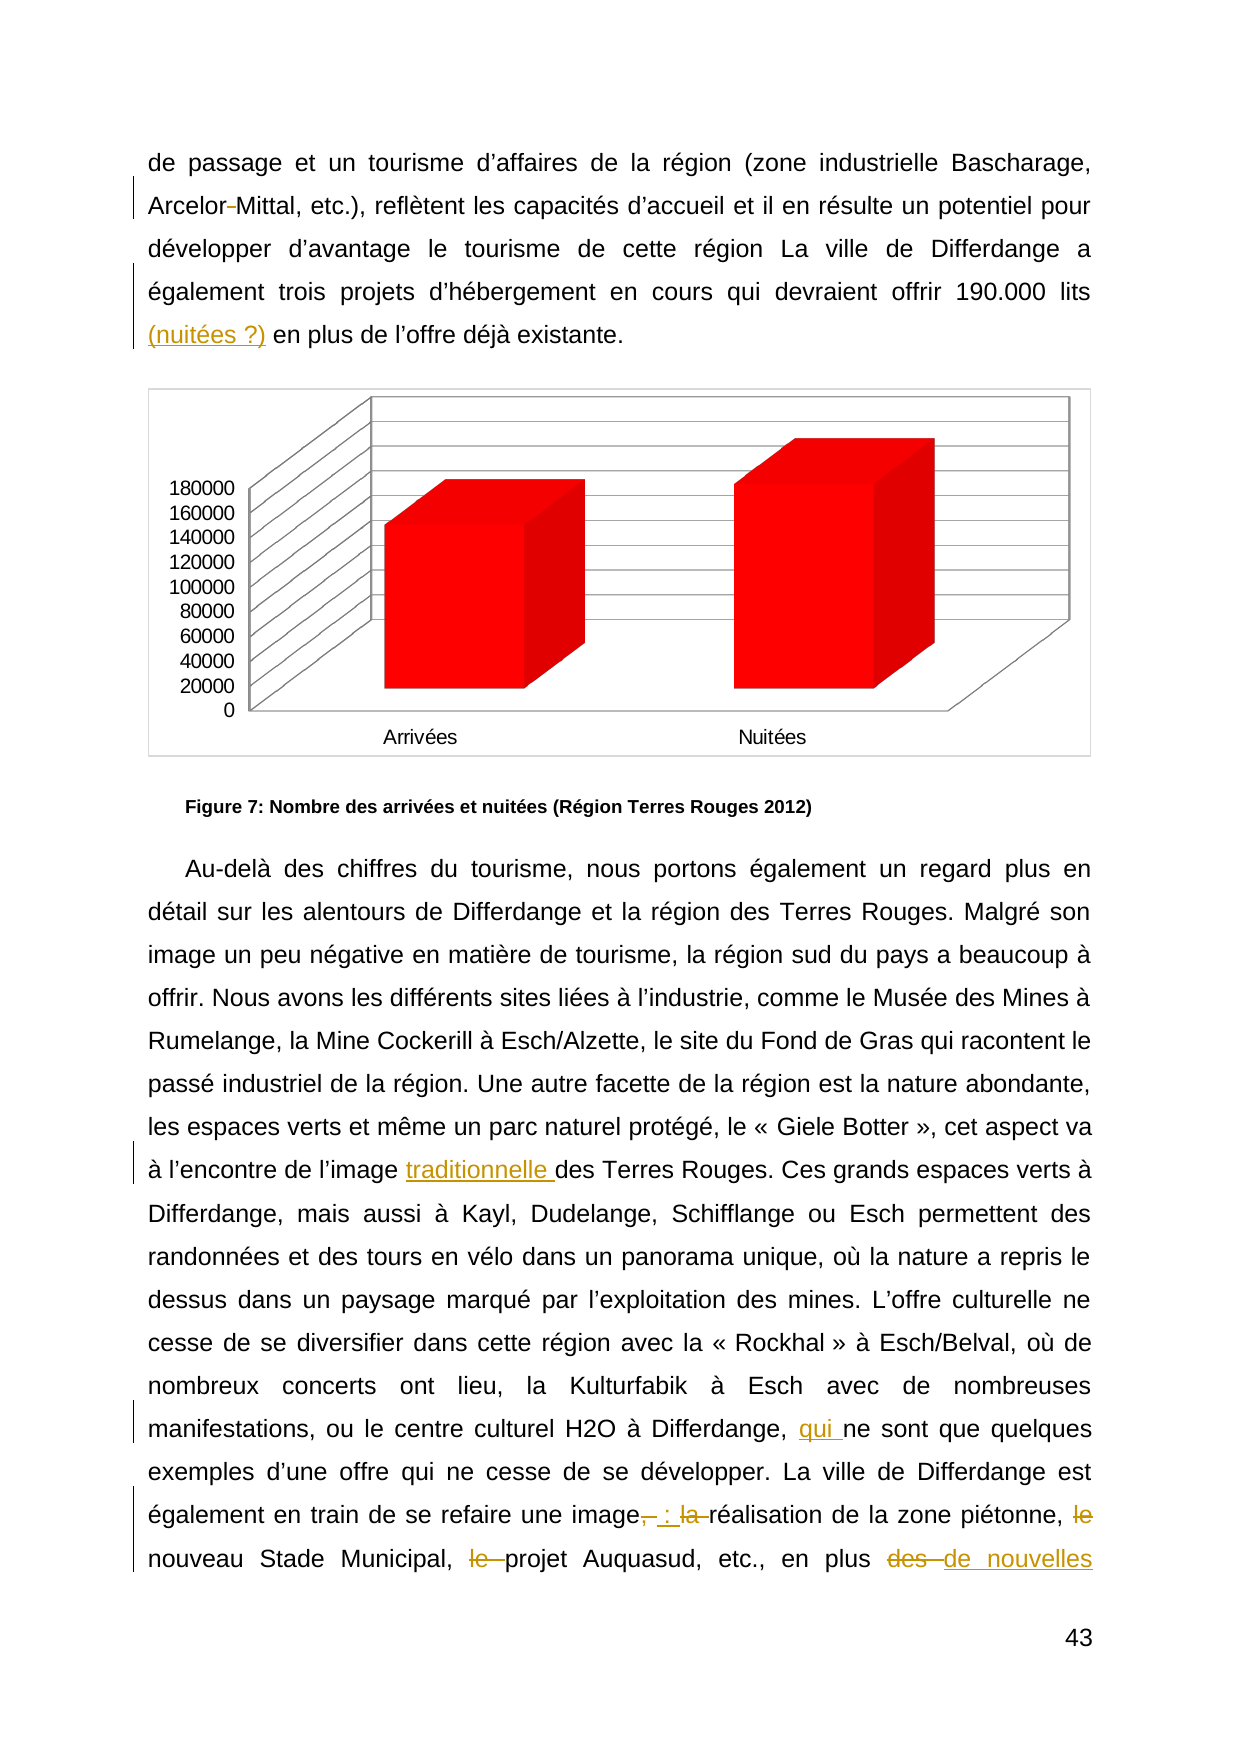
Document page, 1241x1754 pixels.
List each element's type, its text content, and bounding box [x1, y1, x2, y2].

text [148, 854, 1093, 1572]
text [148, 148, 1093, 349]
text Figure 7: Nombre des arrivées et nuitées (Région Terres Rouges 2012) [148, 796, 1093, 818]
